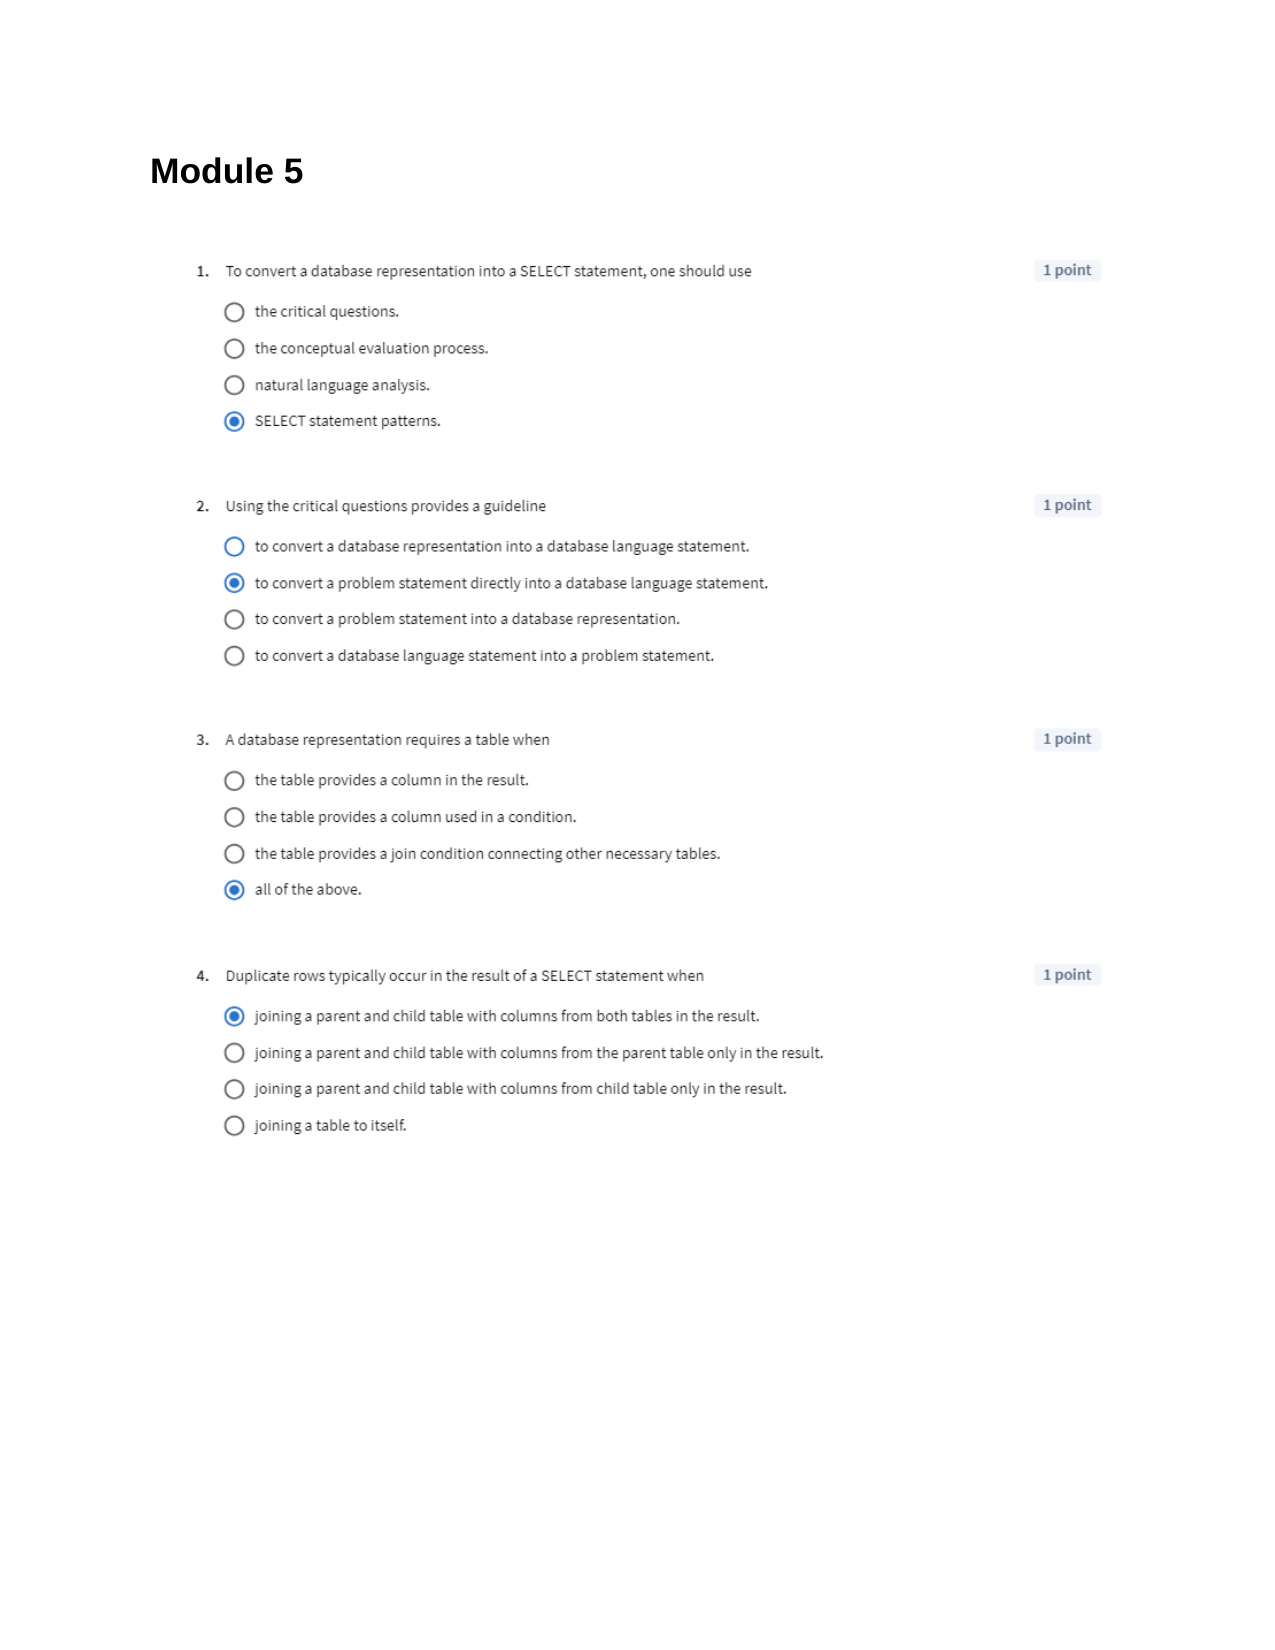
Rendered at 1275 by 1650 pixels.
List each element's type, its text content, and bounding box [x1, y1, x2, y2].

text Module 5 [150, 150, 1125, 191]
picture [150, 243, 1130, 1186]
